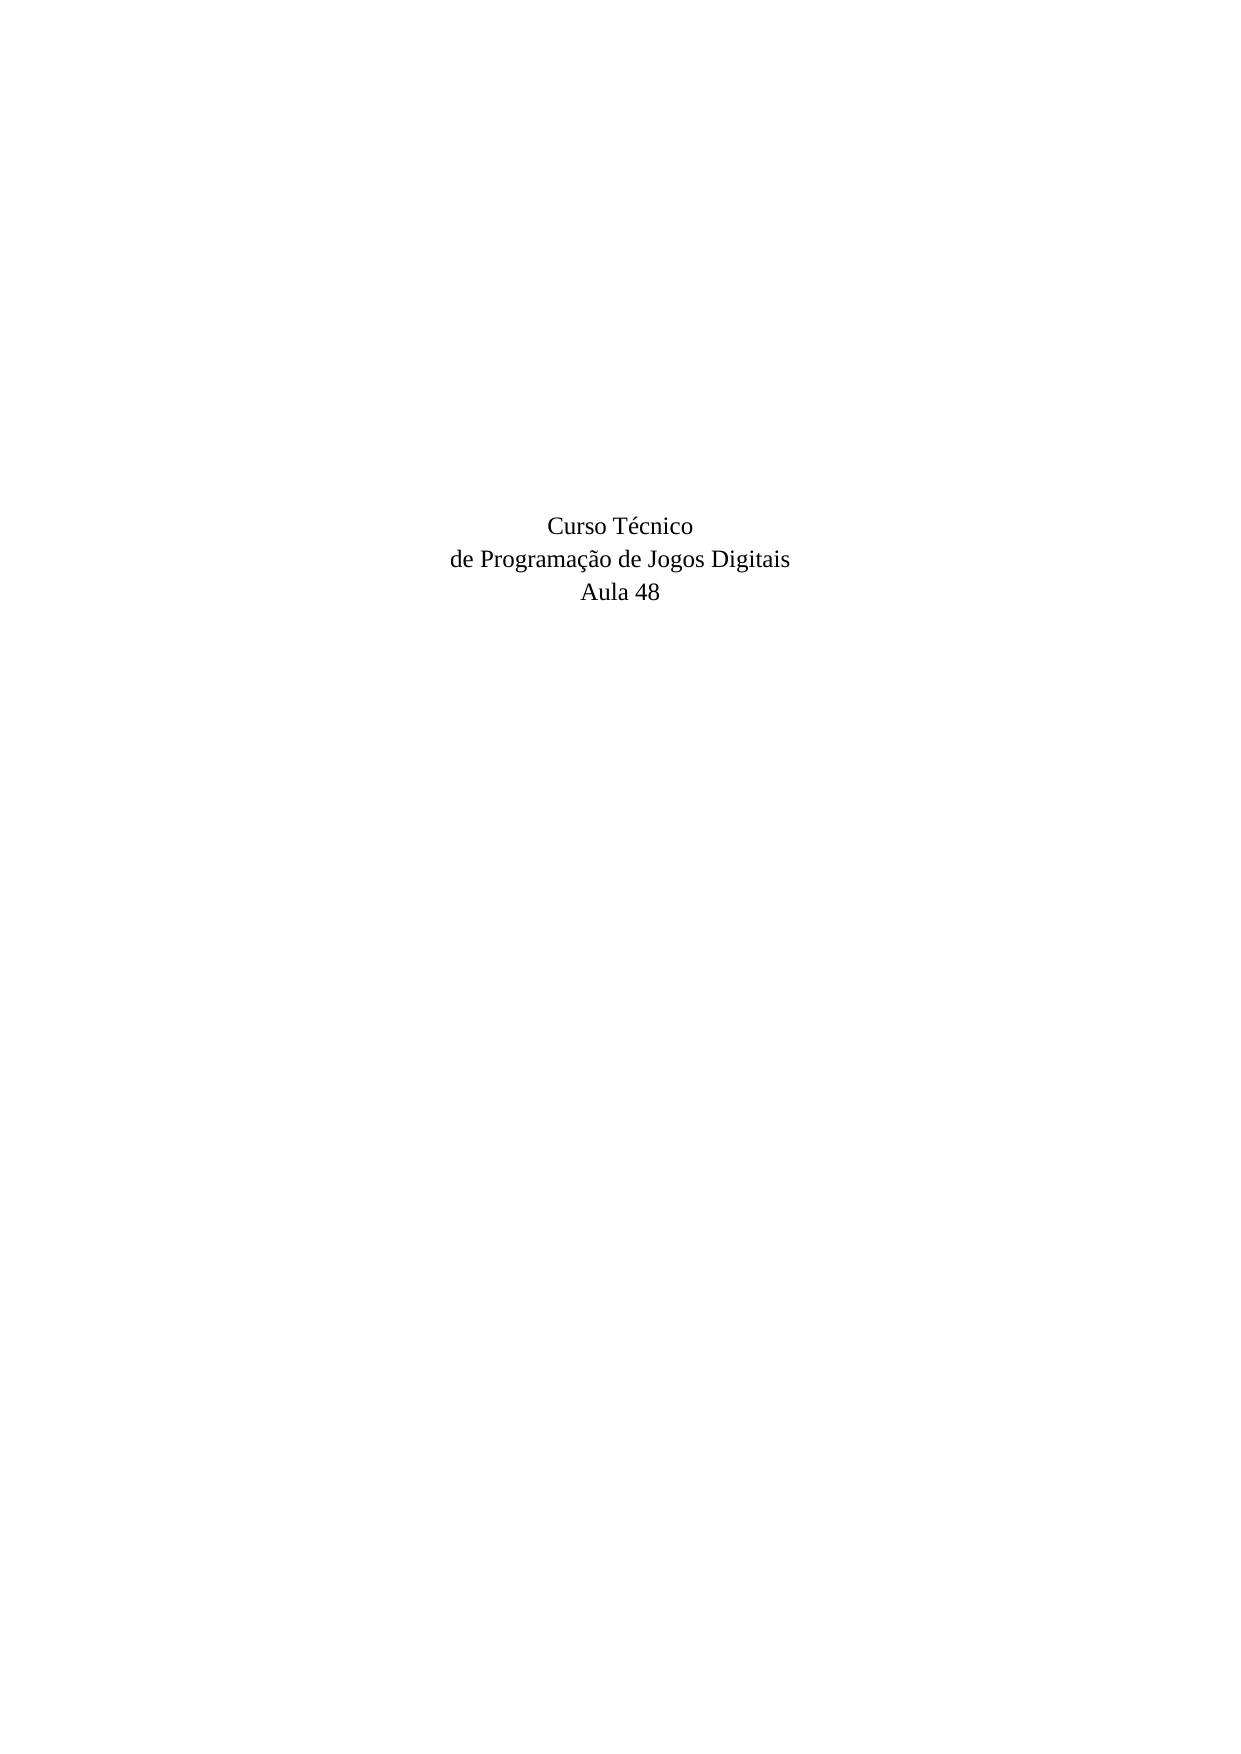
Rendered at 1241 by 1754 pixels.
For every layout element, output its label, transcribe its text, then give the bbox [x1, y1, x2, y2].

text de Programação de Jogos Digitais [177, 544, 1063, 573]
text Aula 48 [177, 577, 1063, 606]
text Curso Técnico [177, 511, 1063, 539]
